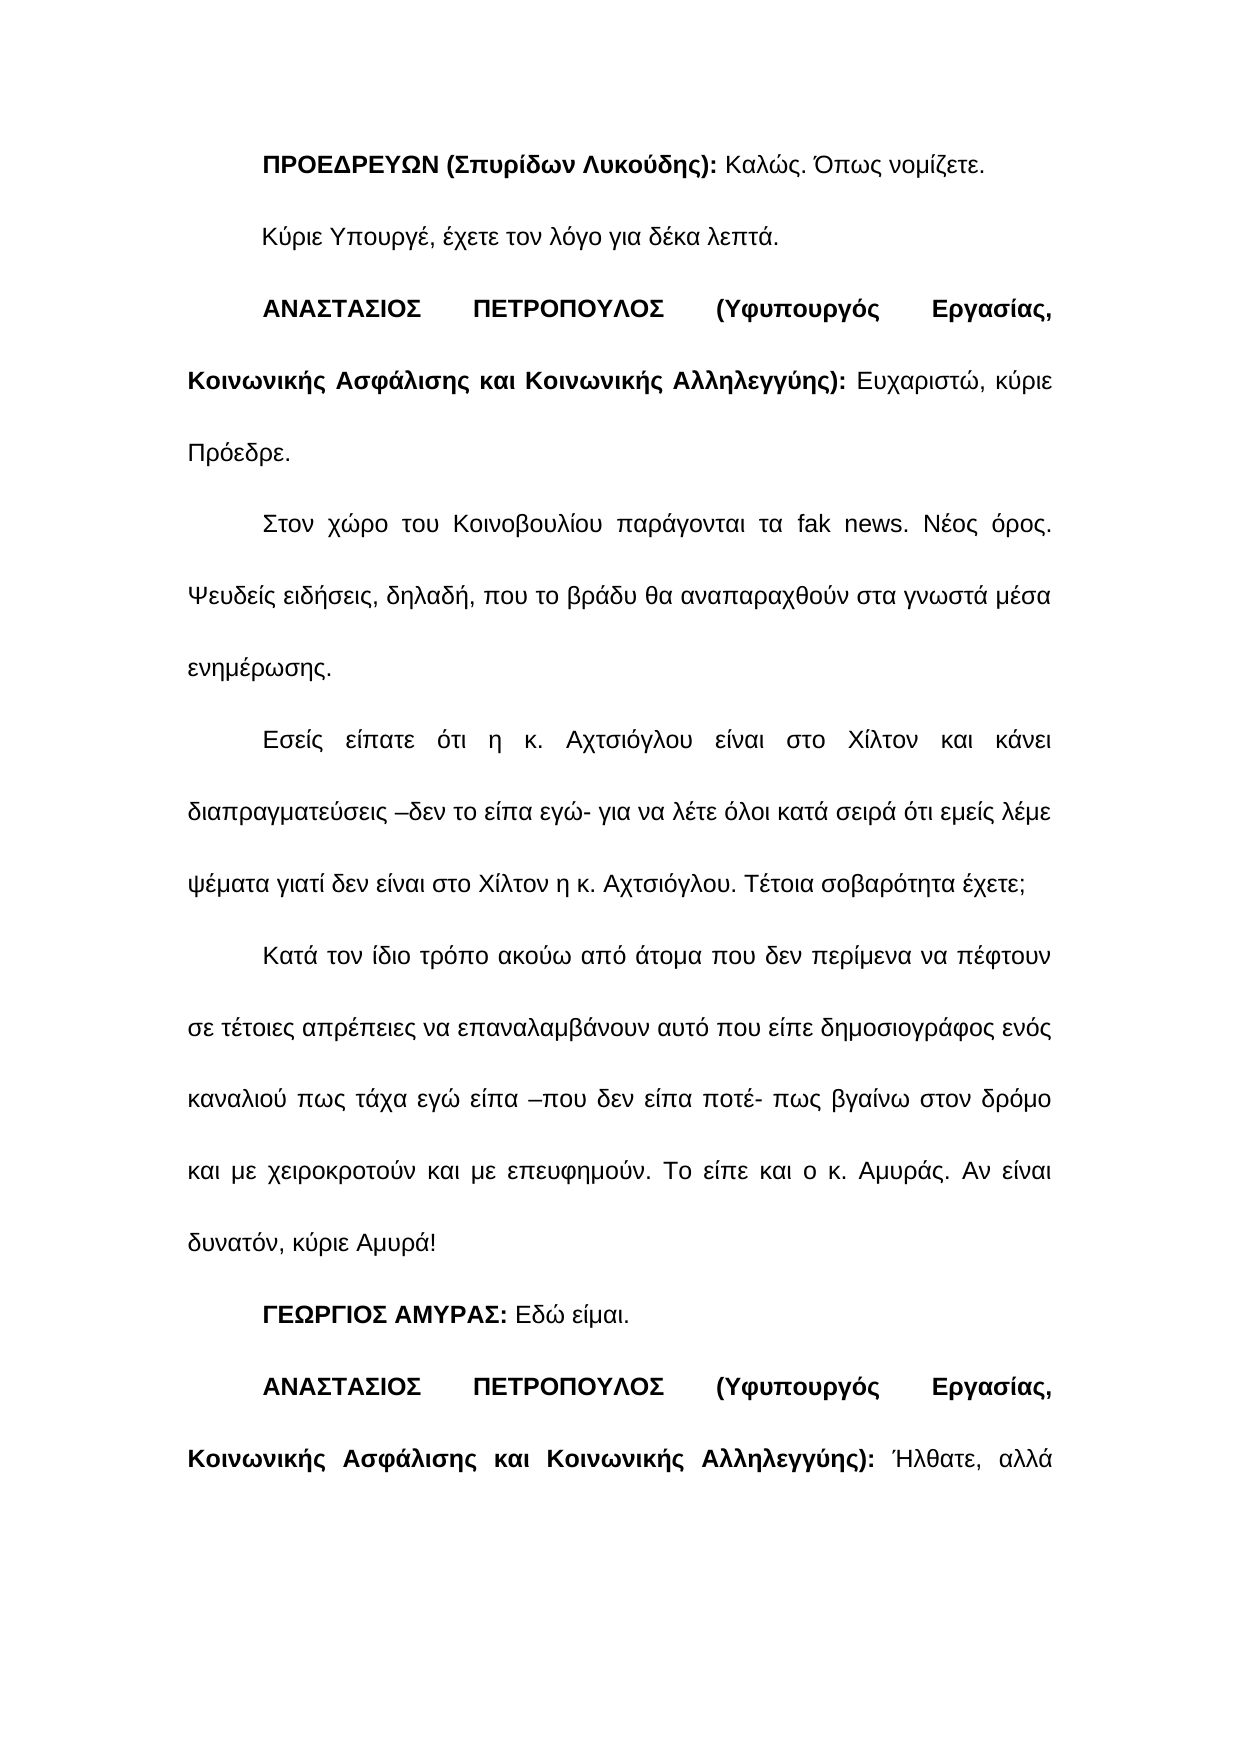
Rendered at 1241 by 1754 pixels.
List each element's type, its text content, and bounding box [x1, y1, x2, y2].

text Κύριε Υπουργέ, έχετε τον λόγο για δέκα λεπτά. [187, 222, 1053, 251]
text ΓΕΩΡΓΙΟΣ ΑΜΥΡΑΣ: Εδώ είμαι. [187, 1300, 1053, 1329]
text ΠΡΟΕΔΡΕΥΩΝ (Σπυρίδων Λυκούδης): Καλώς. Όπως νομίζετε. [187, 150, 1053, 179]
text Στον χώρο του Κοινοβουλίου παράγονται τα fak news. Νέος όρος. Ψευδείς ειδήσεις, δηλαδή, που το βράδυ θα αναπαραχθούν στα γνωστά μέσα ενημέρωσης. [187, 509, 1053, 682]
text Κατά τον ίδιο τρόπο ακούω από άτομα που δεν περίμενα να πέφτουν σε τέτοιες απρέπειες να επαναλαμβάνουν αυτό που είπε δημοσιογράφος ενός καναλιού πως τάχα εγώ είπα –που δεν είπα ποτέ- πως βγαίνω στον δρόμο και με χειροκροτούν και με επευφημούν. Το είπε και ο κ. Αμυράς. Αν είναι δυνατόν, κύριε Αμυρά! [187, 941, 1053, 1257]
text Εσείς είπατε ότι η κ. Αχτσιόγλου είναι στο Χίλτον και κάνει διαπραγματεύσεις –δεν το είπα εγώ- για να λέτε όλοι κατά σειρά ότι εμείς λέμε ψέματα γιατί δεν είναι στο Χίλτον η κ. Αχτσιόγλου. Τέτοια σοβαρότητα έχετε; [187, 725, 1053, 897]
text ΑΝΑΣΤΑΣΙΟΣ ΠΕΤΡΟΠΟΥΛΟΣ (Υφυπουργός Εργασίας, Κοινωνικής Ασφάλισης και Κοινωνικής Αλληλεγγύης): Ευχαριστώ, κύριε Πρόεδρε. [187, 294, 1053, 466]
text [187, 1372, 1053, 1472]
